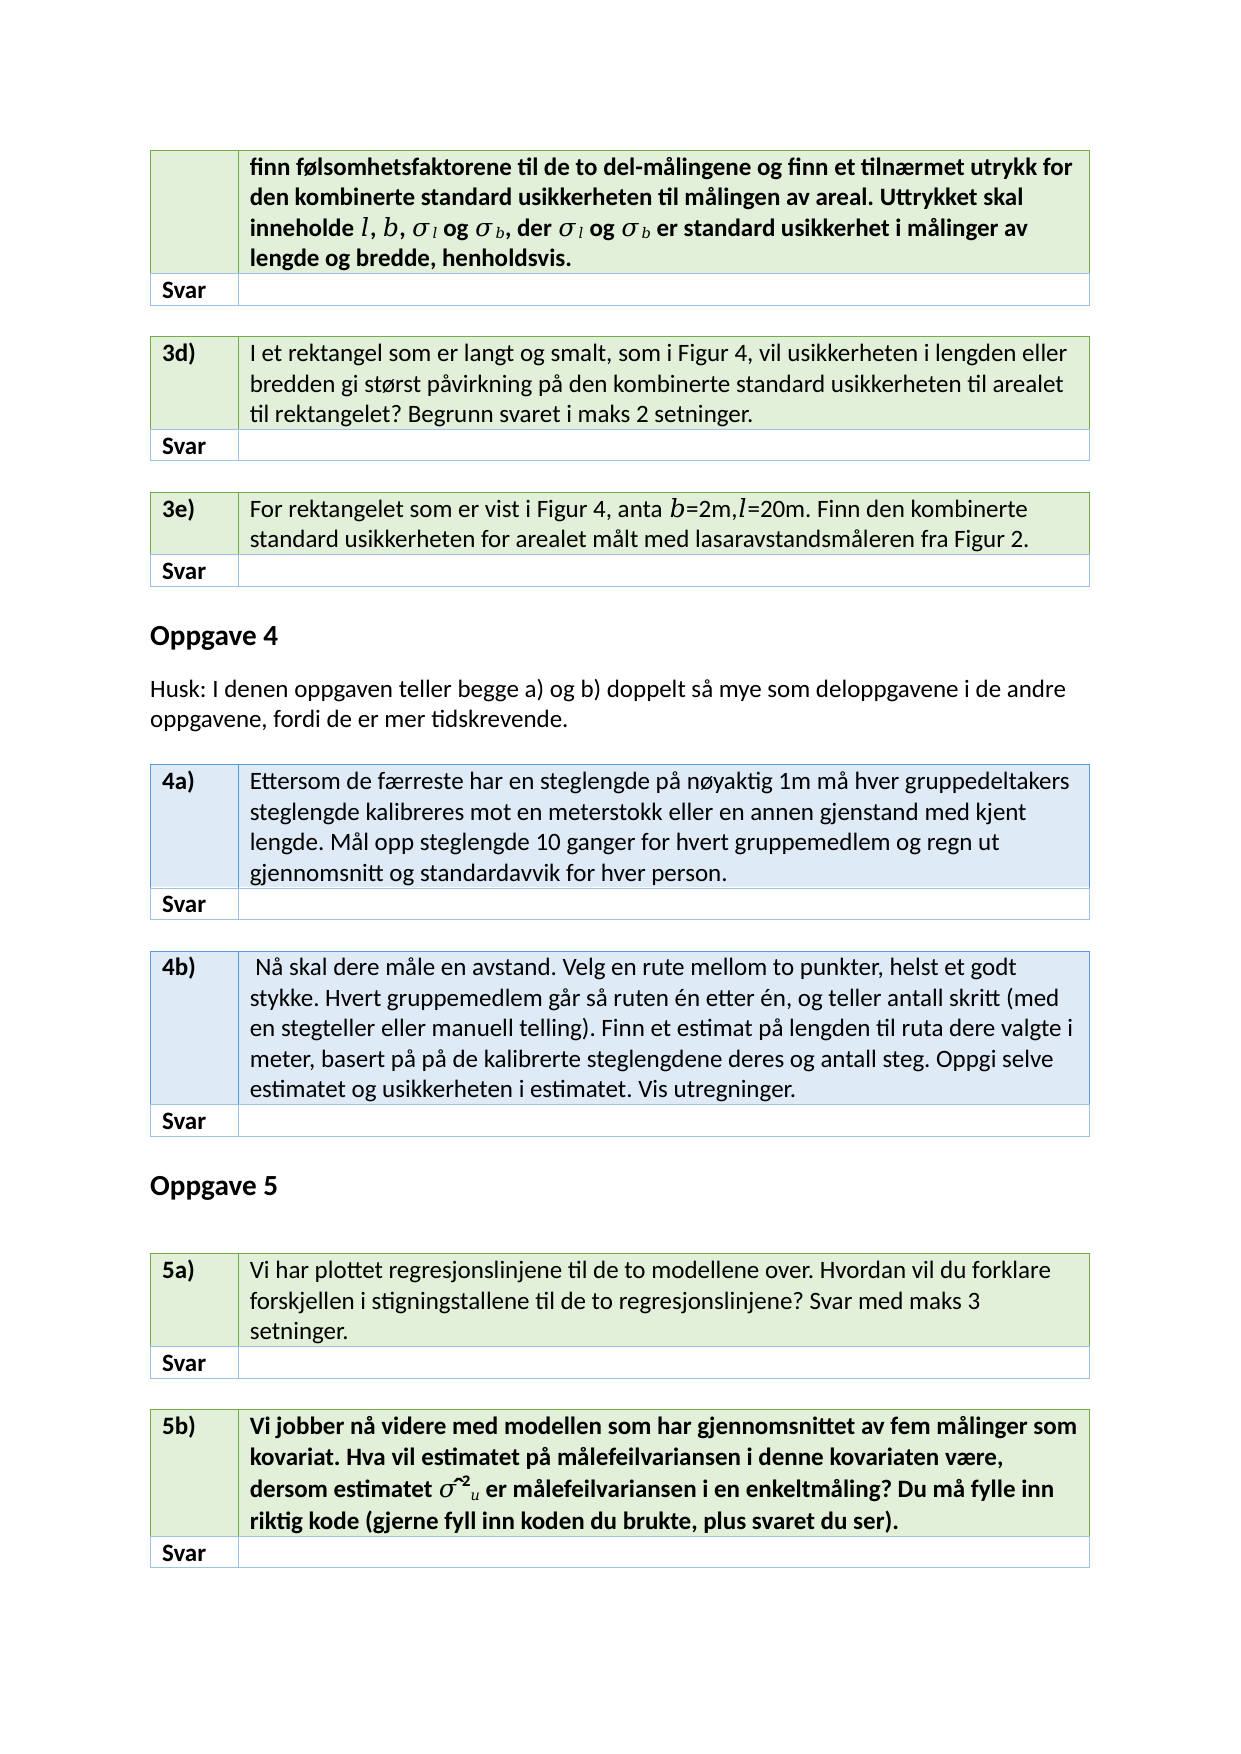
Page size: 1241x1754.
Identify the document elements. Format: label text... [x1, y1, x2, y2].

table_cell Svar [151, 1105, 238, 1136]
text Oppgave 4 [150, 617, 1090, 653]
table_cell Svar [151, 1347, 238, 1377]
table_cell [239, 274, 1089, 305]
table_cell Svar [151, 889, 238, 919]
table_cell Svar [151, 274, 238, 305]
table_cell Svar [151, 555, 238, 586]
table_header 3c) [151, 151, 238, 273]
text Oppgave 5 [150, 1167, 1090, 1203]
table_header 5b) [151, 1410, 238, 1536]
table_cell Svar [151, 1537, 238, 1567]
table_cell [239, 889, 1089, 919]
table_header 3e) [151, 493, 238, 554]
table_header Vi har plottet regresjonslinjene til de to modellene over. Hvordan vil du forklare forskjellen i stigningstallene til de to regresjonslinjene? Svar med maks 3 setninger. [239, 1254, 1089, 1346]
table_header 5a) [151, 1254, 238, 1346]
table_header Vi jobber nå videre med modellen som har gjennomsnittet av fem målinger som kovariat. Hva vil estimatet på målefeilvariansen i denne kovariaten være, dersom estimatet 𝜎̂ 2𝑢 er målefeilvariansen i en enkeltmåling? Du må fylle inn riktig kode (gjerne fyll inn koden du brukte, plus svaret du ser). [239, 1410, 1089, 1536]
text Husk: I denen oppgaven teller begge a) og b) doppelt så mye som deloppgavene i de andre oppgavene, fordi de er mer tidskrevende. [150, 673, 1090, 734]
table_cell [239, 555, 1089, 586]
table_header 4b) [151, 952, 238, 1104]
table_header 4a) [151, 765, 238, 887]
table_cell Svar [151, 430, 238, 460]
table_cell [239, 1347, 1089, 1377]
table_header 3d) [151, 337, 238, 429]
table_cell [239, 1537, 1089, 1567]
table_cell [239, 1105, 1089, 1136]
table_cell [239, 430, 1089, 460]
table_header Ettersom de færreste har en steglengde på nøyaktig 1m må hver gruppedeltakers steglengde kalibreres mot en meterstokk eller en annen gjenstand med kjent lengde. Mål opp steglengde 10 ganger for hvert gruppemedlem og regn ut gjennomsnitt og standardavvik for hver person. [239, 765, 1089, 887]
table_header For rektangelet som er vist i Figur 4, anta 𝑏=2m,𝑙=20m. Finn den kombinerte standard usikkerheten for arealet målt med lasaravstandsmåleren fra Figur 2. [239, 493, 1089, 554]
table_header I et rektangel som er langt og smalt, som i Figur 4, vil usikkerheten i lengden eller bredden gi størst påvirkning på den kombinerte standard usikkerheten til arealet til rektangelet? Begrunn svaret i maks 2 setninger. [239, 337, 1089, 429]
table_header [239, 151, 1089, 273]
table_header Nå skal dere måle en avstand. Velg en rute mellom to punkter, helst et godt stykke. Hvert gruppemedlem går så ruten én etter én, og teller antall skritt (med en stegteller eller manuell telling). Finn et estimat på lengden til ruta dere valgte i meter, basert på på de kalibrerte steglengdene deres og antall steg. Oppgi selve estimatet og usikkerheten i estimatet. Vis utregninger. [239, 952, 1089, 1104]
